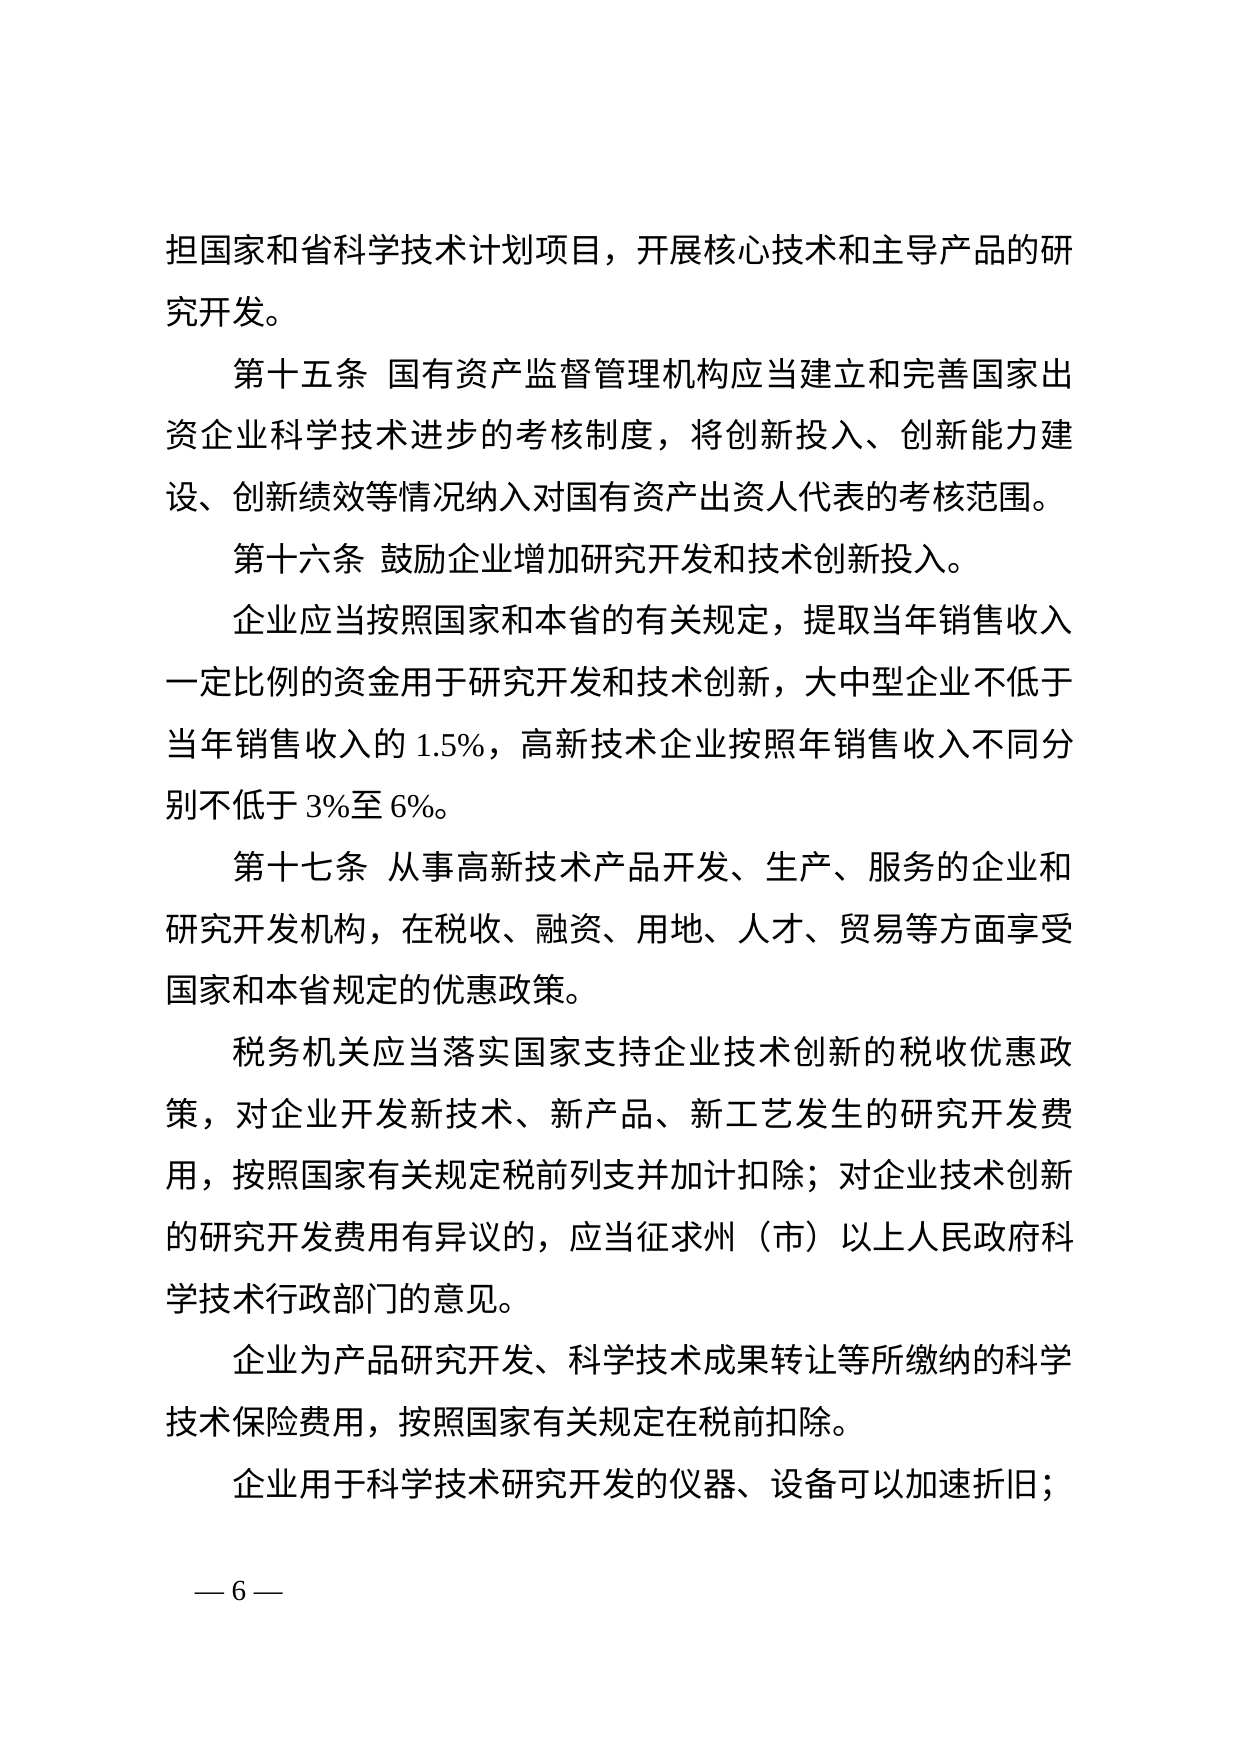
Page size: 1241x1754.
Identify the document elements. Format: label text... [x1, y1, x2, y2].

text 第十六条 鼓励企业增加研究开发和技术创新投入。 [165, 522, 1075, 584]
text 税务机关应当落实国家支持企业技术创新的税收优惠政策，对企业开发新技术、新产品、新工艺发生的研究开发费用，按照国家有关规定税前列支并加计扣除；对企业技术创新的研究开发费用有异议的，应当征求州（市）以上人民政府科学技术行政部门的意见。 [165, 1015, 1075, 1324]
text 第十五条 国有资产监督管理机构应当建立和完善国家出资企业科学技术进步的考核制度，将创新投入、创新能力建设、创新绩效等情况纳入对国有资产出资人代表的考核范围。 [165, 337, 1075, 522]
text 第十七条 从事高新技术产品开发、生产、服务的企业和研究开发机构，在税收、融资、用地、人才、贸易等方面享受国家和本省规定的优惠政策。 [165, 830, 1075, 1015]
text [165, 1447, 1075, 1509]
text 企业应当按照国家和本省的有关规定，提取当年销售收入一定比例的资金用于研究开发和技术创新，大中型企业不低于当年销售收入的1.5%，高新技术企业按照年销售收入不同分别不低于3%至6%。 [165, 584, 1075, 830]
text 企业为产品研究开发、科学技术成果转让等所缴纳的科学技术保险费用，按照国家有关规定在税前扣除。 [165, 1324, 1075, 1447]
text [165, 214, 1075, 337]
